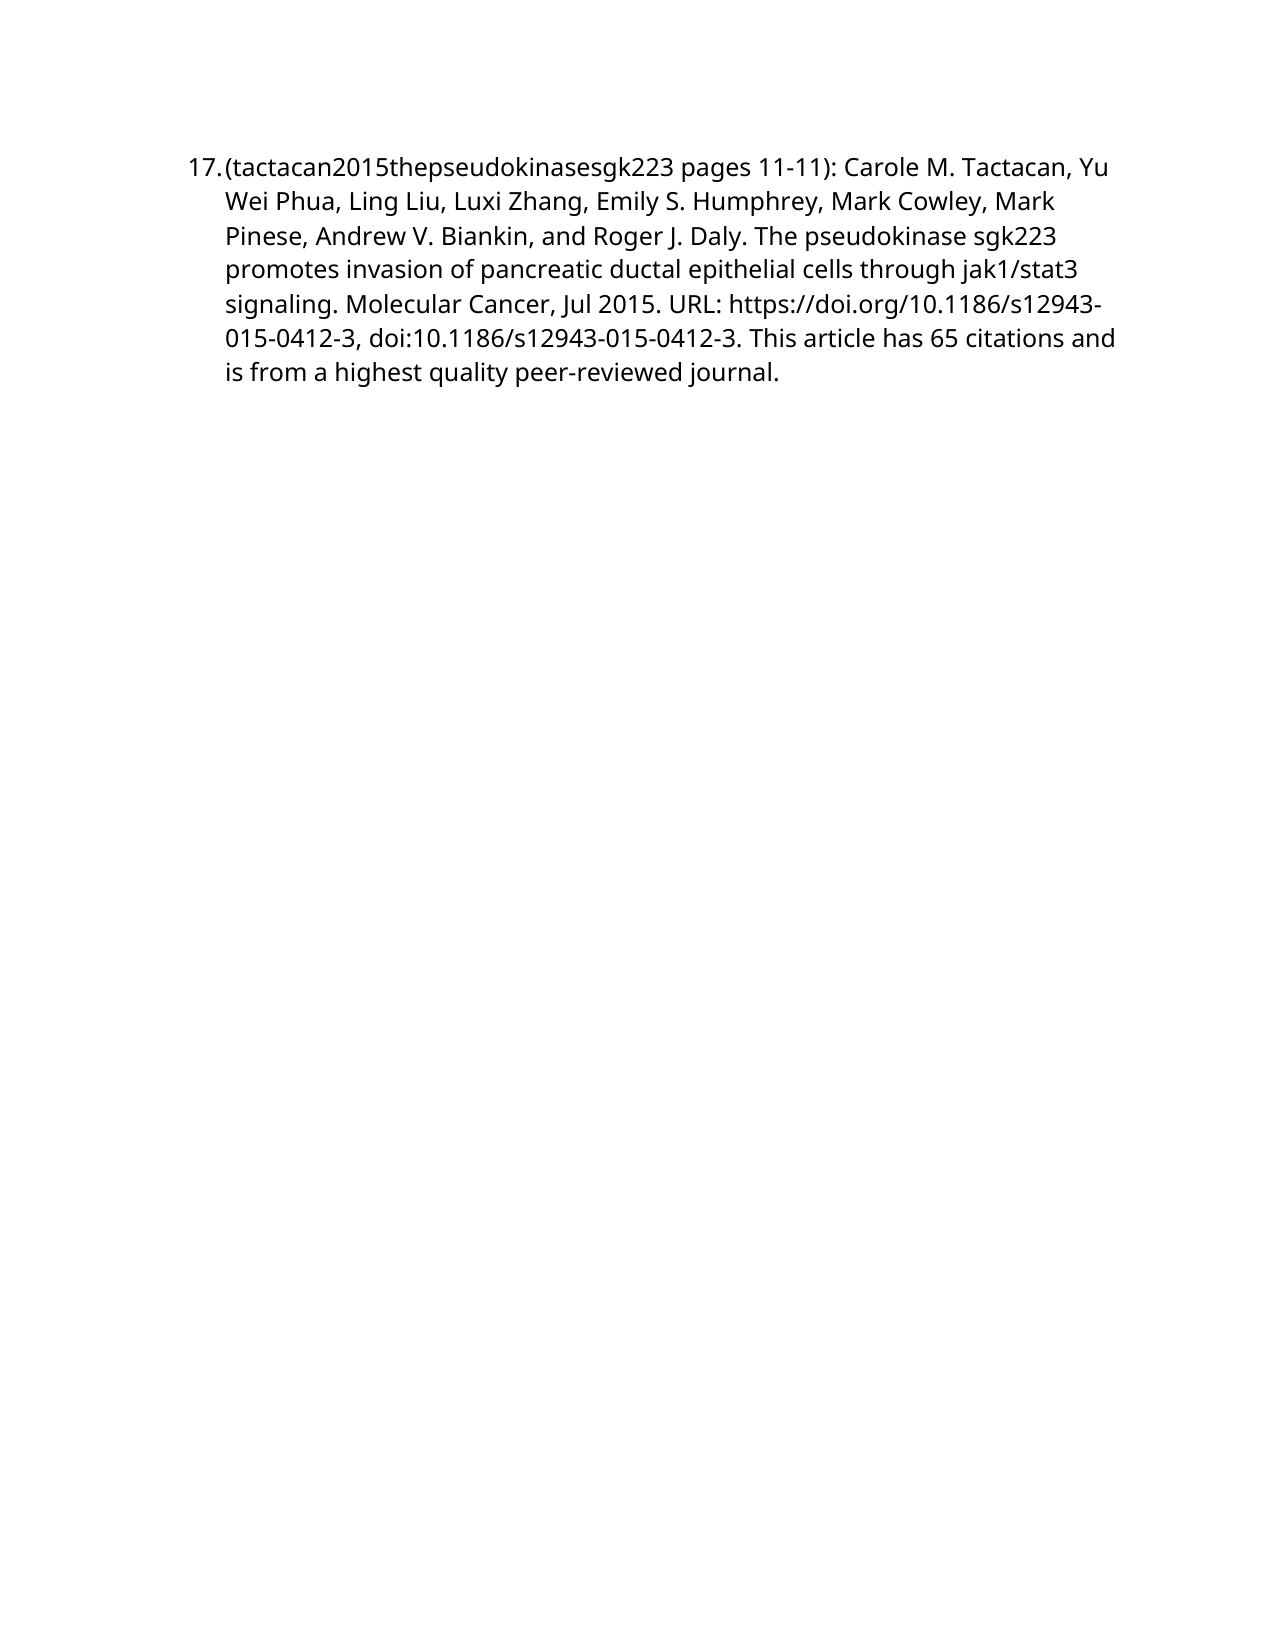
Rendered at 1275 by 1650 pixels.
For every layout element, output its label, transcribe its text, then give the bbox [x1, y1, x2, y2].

list (tactacan2015thepseudokinasesgk223 pages 11-11): Carole M. Tactacan, Yu Wei Phua, Ling Liu, Luxi Zhang, Emily S. Humphrey, Mark Cowley, Mark Pinese, Andrew V. Biankin, and Roger J. Daly. The pseudokinase sgk223 promotes invasion of pancreatic ductal epithelial cells through jak1/stat3 signaling. Molecular Cancer, Jul 2015. URL: https://doi.org/10.1186/s12943-015-0412-3, doi:10.1186/s12943-015-0412-3. This article has 65 citations and is from a highest quality peer-reviewed journal. [187, 150, 1125, 388]
